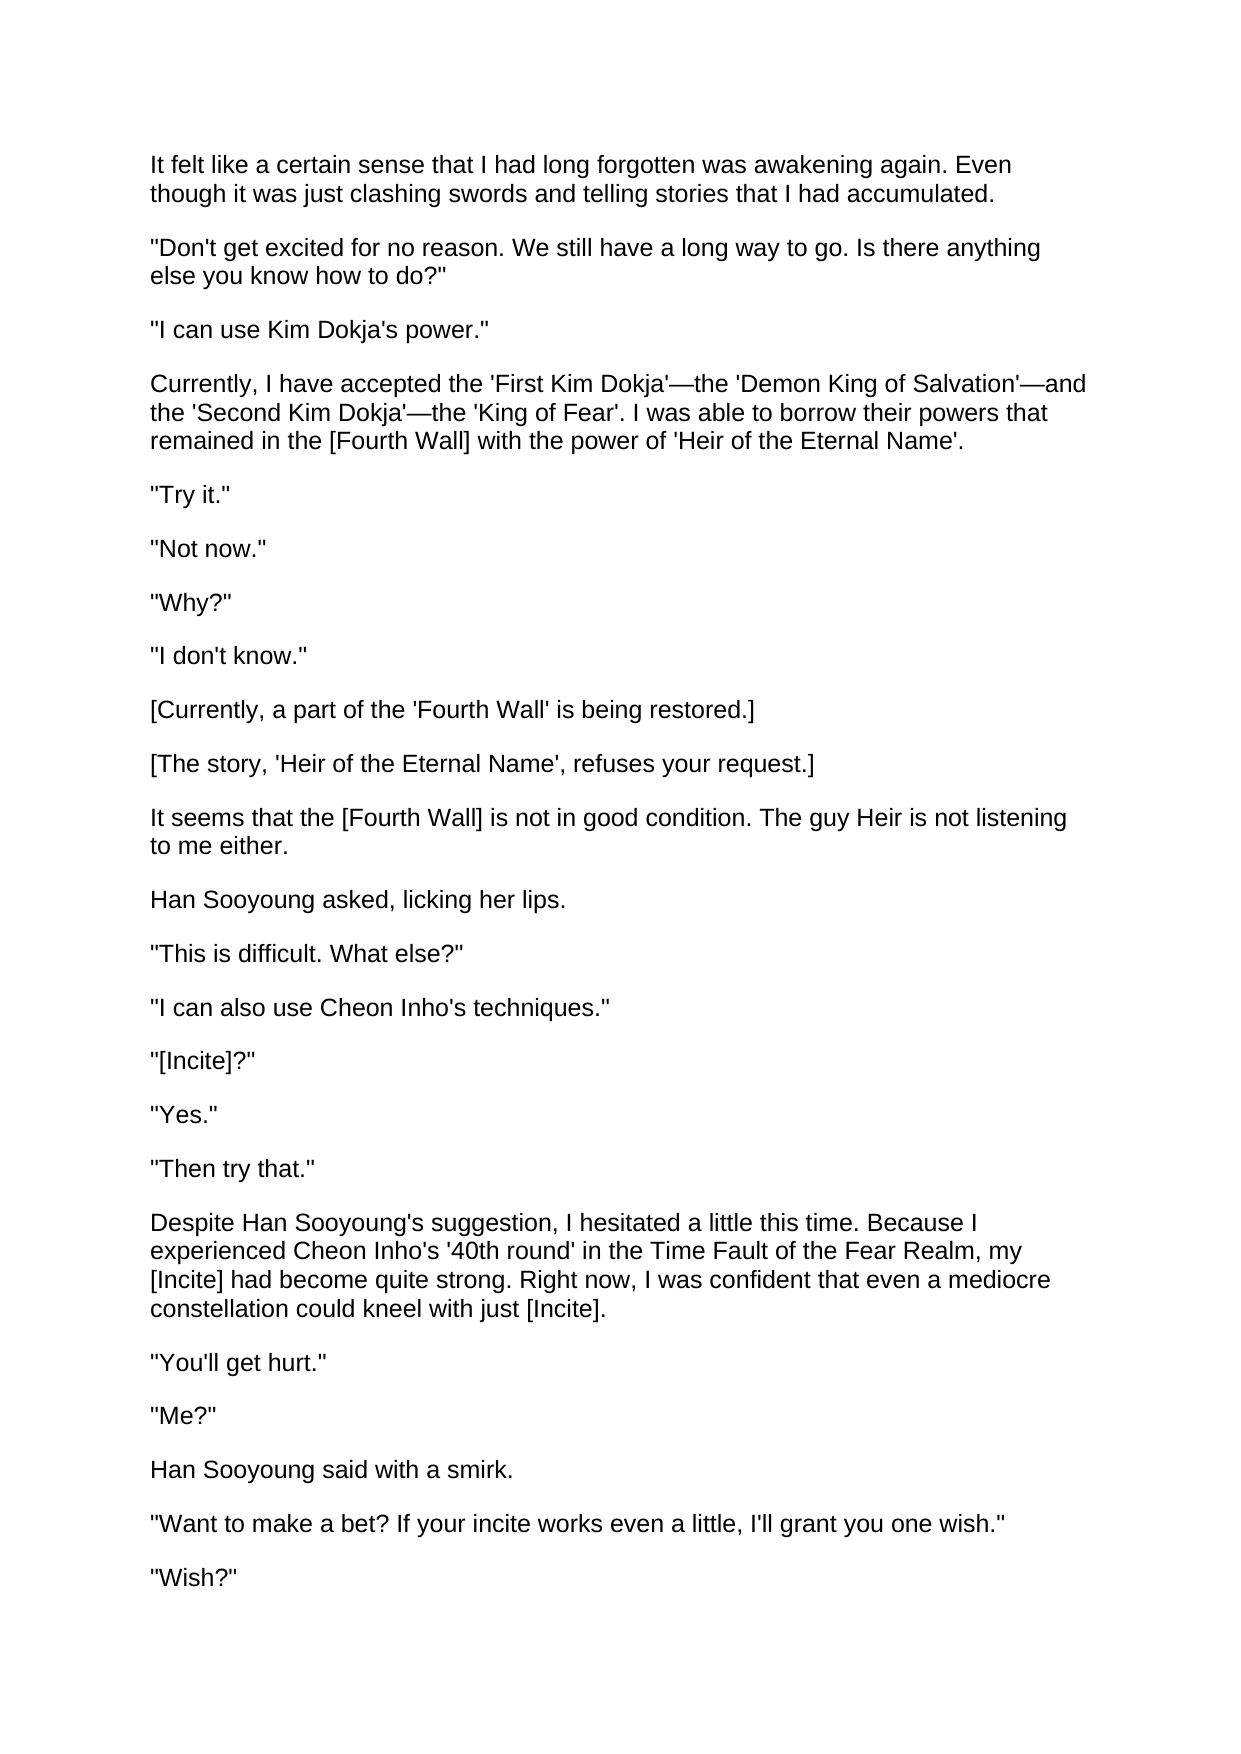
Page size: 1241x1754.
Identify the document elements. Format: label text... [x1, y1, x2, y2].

text "[Incite]?" [150, 1046, 1090, 1075]
text "I can also use Cheon Inho's techniques." [150, 992, 1090, 1021]
text "Why?" [150, 587, 1090, 616]
text "Try it." [150, 480, 1090, 509]
text [The story, 'Heir of the Eternal Name', refuses your request.] [150, 749, 1090, 777]
text Despite Han Sooyoung's suggestion, I hesitated a little this time. Because I experienced Cheon Inho's '40th round' in the Time Fault of the Fear Realm, my [Incite] had become quite strong. Right now, I was confident that even a mediocre constellation could kneel with just [Incite]. [150, 1207, 1090, 1322]
text Currently, I have accepted the 'First Kim Dokja'—the 'Demon King of Salvation'—and the 'Second Kim Dokja'—the 'King of Fear'. I was able to borrow their powers that remained in the [Fourth Wall] with the power of 'Heir of the Eternal Name'. [150, 369, 1090, 455]
text "I don't know." [150, 641, 1090, 670]
text "Not now." [150, 534, 1090, 562]
text "Yes." [150, 1100, 1090, 1129]
text "Want to make a bet? If your incite works even a little, I'll grant you one wish." [150, 1509, 1090, 1537]
text "You'll get hurt." [150, 1347, 1090, 1376]
text "Wish?" [150, 1562, 1090, 1591]
text It felt like a certain sense that I had long forgotten was awakening again. Even though it was just clashing swords and telling stories that I had accumulated. [150, 150, 1090, 207]
text "Then try that." [150, 1154, 1090, 1182]
text "I can use Kim Dokja's power." [150, 315, 1090, 344]
text It seems that the [Fourth Wall] is not in good condition. The guy Heir is not listening to me either. [150, 802, 1090, 860]
text "Me?" [150, 1401, 1090, 1430]
text Han Sooyoung said with a smirk. [150, 1455, 1090, 1484]
text "Don't get excited for no reason. We still have a long way to go. Is there anything else you know how to do?" [150, 232, 1090, 290]
text [Currently, a part of the 'Fourth Wall' is being restored.] [150, 695, 1090, 724]
text Han Sooyoung asked, licking her lips. [150, 885, 1090, 914]
text "This is difficult. What else?" [150, 939, 1090, 967]
